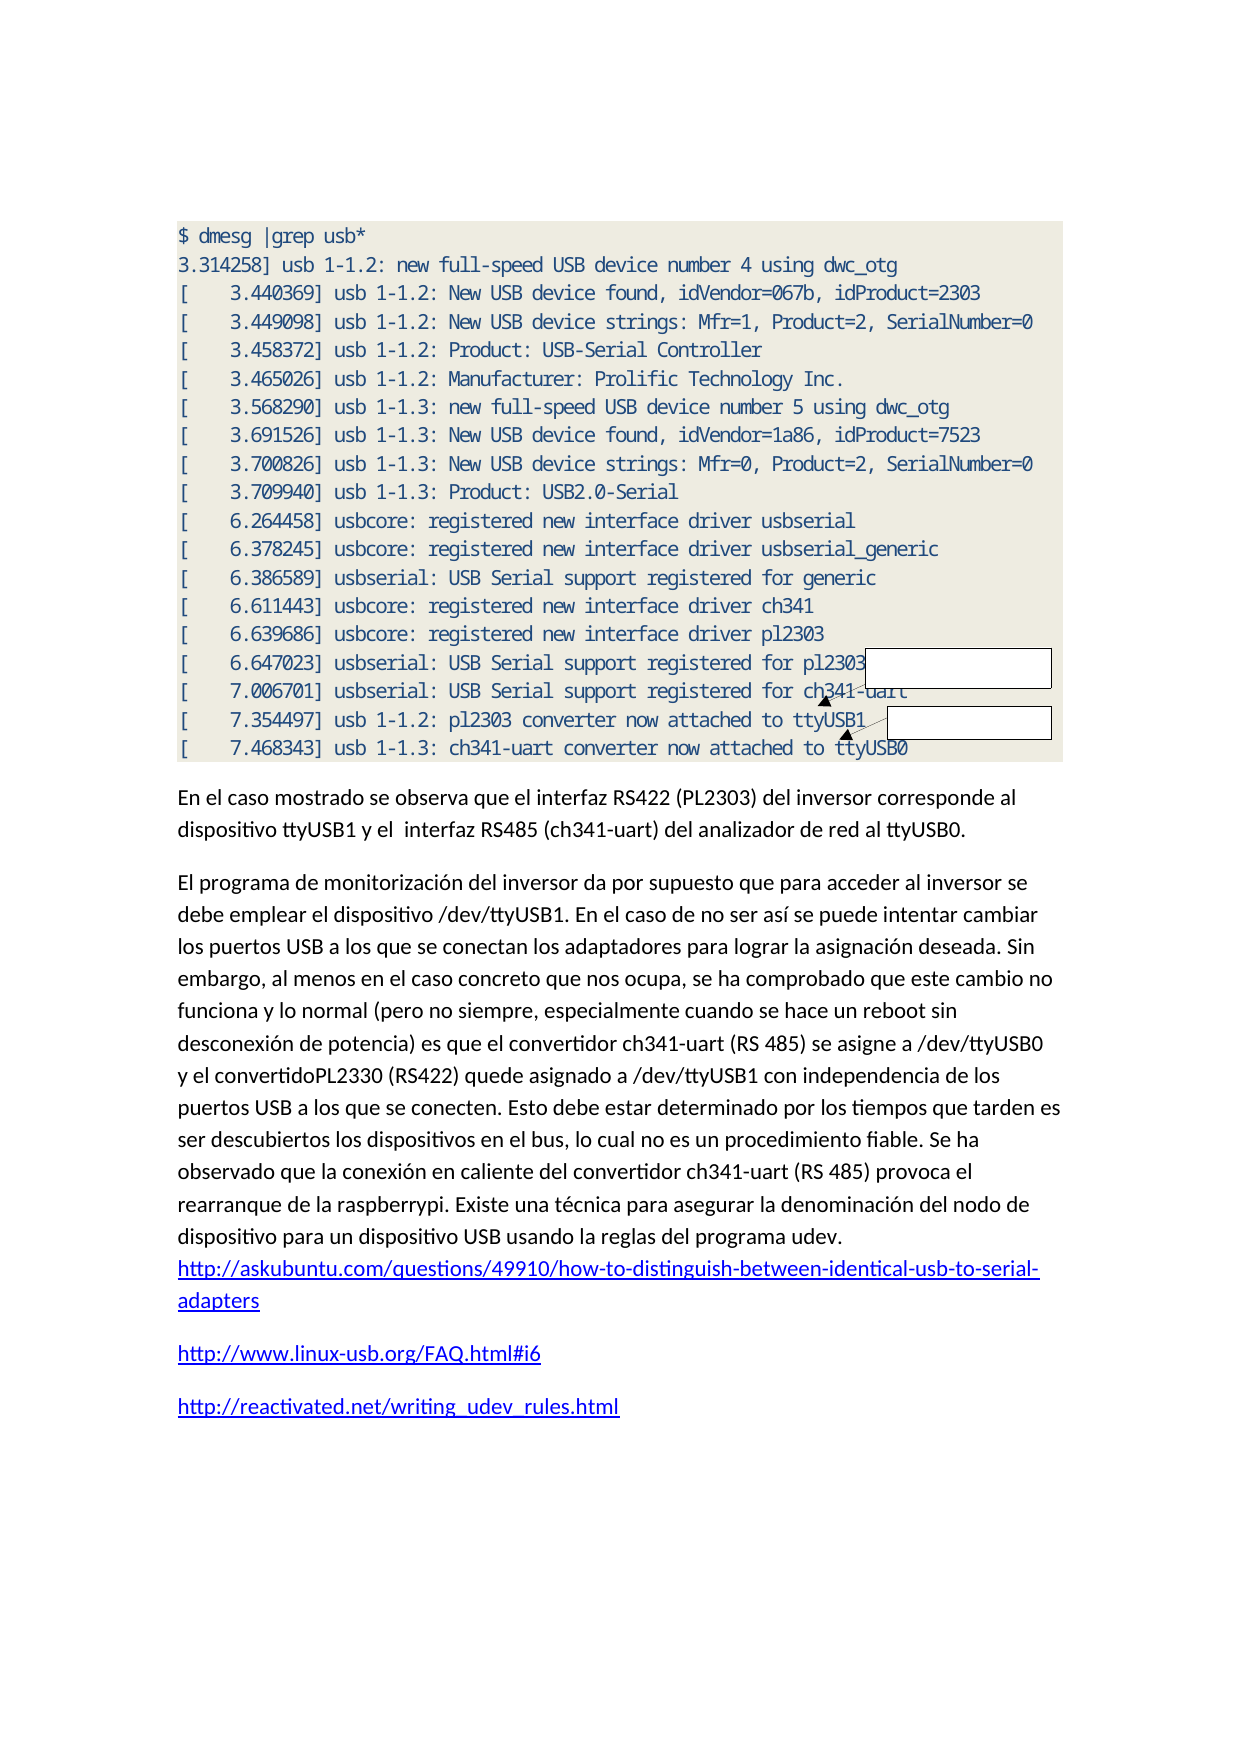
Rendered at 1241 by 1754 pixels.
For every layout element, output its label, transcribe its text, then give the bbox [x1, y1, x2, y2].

text [ 7.468343] usb 1-1.3: ch341-uart converter now attached to ttyUSB0 [177, 733, 1063, 762]
text [ 3.709940] usb 1-1.3: Product: USB2.0-Serial [177, 477, 1063, 506]
text [ 3.440369] usb 1-1.2: New USB device found, idVendor=067b, idProduct=2303 [177, 278, 1063, 307]
text [ 3.700826] usb 1-1.3: New USB device strings: Mfr=0, Product=2, SerialNumber=0 [177, 449, 1063, 477]
text [ 3.449098] usb 1-1.2: New USB device strings: Mfr=1, Product=2, SerialNumber=0 [177, 307, 1063, 335]
text http://reactivated.net/writing_udev_rules.html [177, 1392, 1063, 1420]
text En el caso mostrado se observa que el interfaz RS422 (PL2303) del inversor corresponde al dispositivo ttyUSB1 y el interfaz RS485 (ch341-uart) del analizador de red al ttyUSB0. [177, 783, 1063, 843]
text El programa de monitorización del inversor da por supuesto que para acceder al inversor se debe emplear el dispositivo /dev/ttyUSB1. En el caso de no ser así se puede intentar cambiar los puertos USB a los que se conectan los adaptadores para lograr la asignación deseada. Sin embargo, al menos en el caso concreto que nos ocupa, se ha comprobado que este cambio no funciona y lo normal (pero no siempre, especialmente cuando se hace un reboot sin desconexión de potencia) es que el convertidor ch341-uart (RS 485) se asigne a /dev/ttyUSB0 y el convertidoPL2330 (RS422) quede asignado a /dev/ttyUSB1 con independencia de los puertos USB a los que se conecten. Esto debe estar determinado por los tiempos que tarden es ser descubiertos los dispositivos en el bus, lo cual no es un procedimiento fiable. Se ha observado que la conexión en caliente del convertidor ch341-uart (RS 485) provoca el rearranque de la raspberrypi. Existe una técnica para asegurar la denominación del nodo de dispositivo para un dispositivo USB usando la reglas del programa udev. http://askubuntu.com/questions/49910/how-to-distinguish-between-identical-usb-to-serial-adapters [177, 868, 1063, 1314]
text [ 3.568290] usb 1-1.3: new full-speed USB device number 5 using dwc_otg [177, 392, 1063, 421]
text [ 7.006701] usbserial: USB Serial support registered for ch341-uart [830, 676, 1063, 705]
text [ 6.647023] usbserial: USB Serial support registered for pl2303 [177, 648, 865, 676]
text 3.314258] usb 1-1.2: new full-speed USB device number 4 using dwc_otg [177, 250, 1063, 278]
text [ 7.354497] usb 1-1.2: pl2303 converter now attached to ttyUSB1 [177, 705, 1063, 733]
text $ dmesg |grep usb* [177, 221, 1063, 250]
text http://www.linux-usb.org/FAQ.html#i6 [177, 1339, 1063, 1367]
text [ 6.264458] usbcore: registered new interface driver usbserial [177, 506, 1063, 534]
text [ 6.611443] usbcore: registered new interface driver ch341 [177, 591, 1063, 619]
text [ 3.465026] usb 1-1.2: Manufacturer: Prolific Technology Inc. [177, 364, 1063, 392]
text [ 3.458372] usb 1-1.2: Product: USB-Serial Controller [177, 335, 1063, 364]
text [ 6.378245] usbcore: registered new interface driver usbserial_generic [177, 534, 1063, 563]
text [ 7.006701] usbserial: USB Serial support registered for ch341-uart [177, 676, 865, 705]
text [ 6.386589] usbserial: USB Serial support registered for generic [177, 563, 1063, 591]
text [ 3.691526] usb 1-1.3: New USB device found, idVendor=1a86, idProduct=7523 [177, 421, 1063, 449]
text [ 6.639686] usbcore: registered new interface driver pl2303 [177, 619, 1063, 648]
